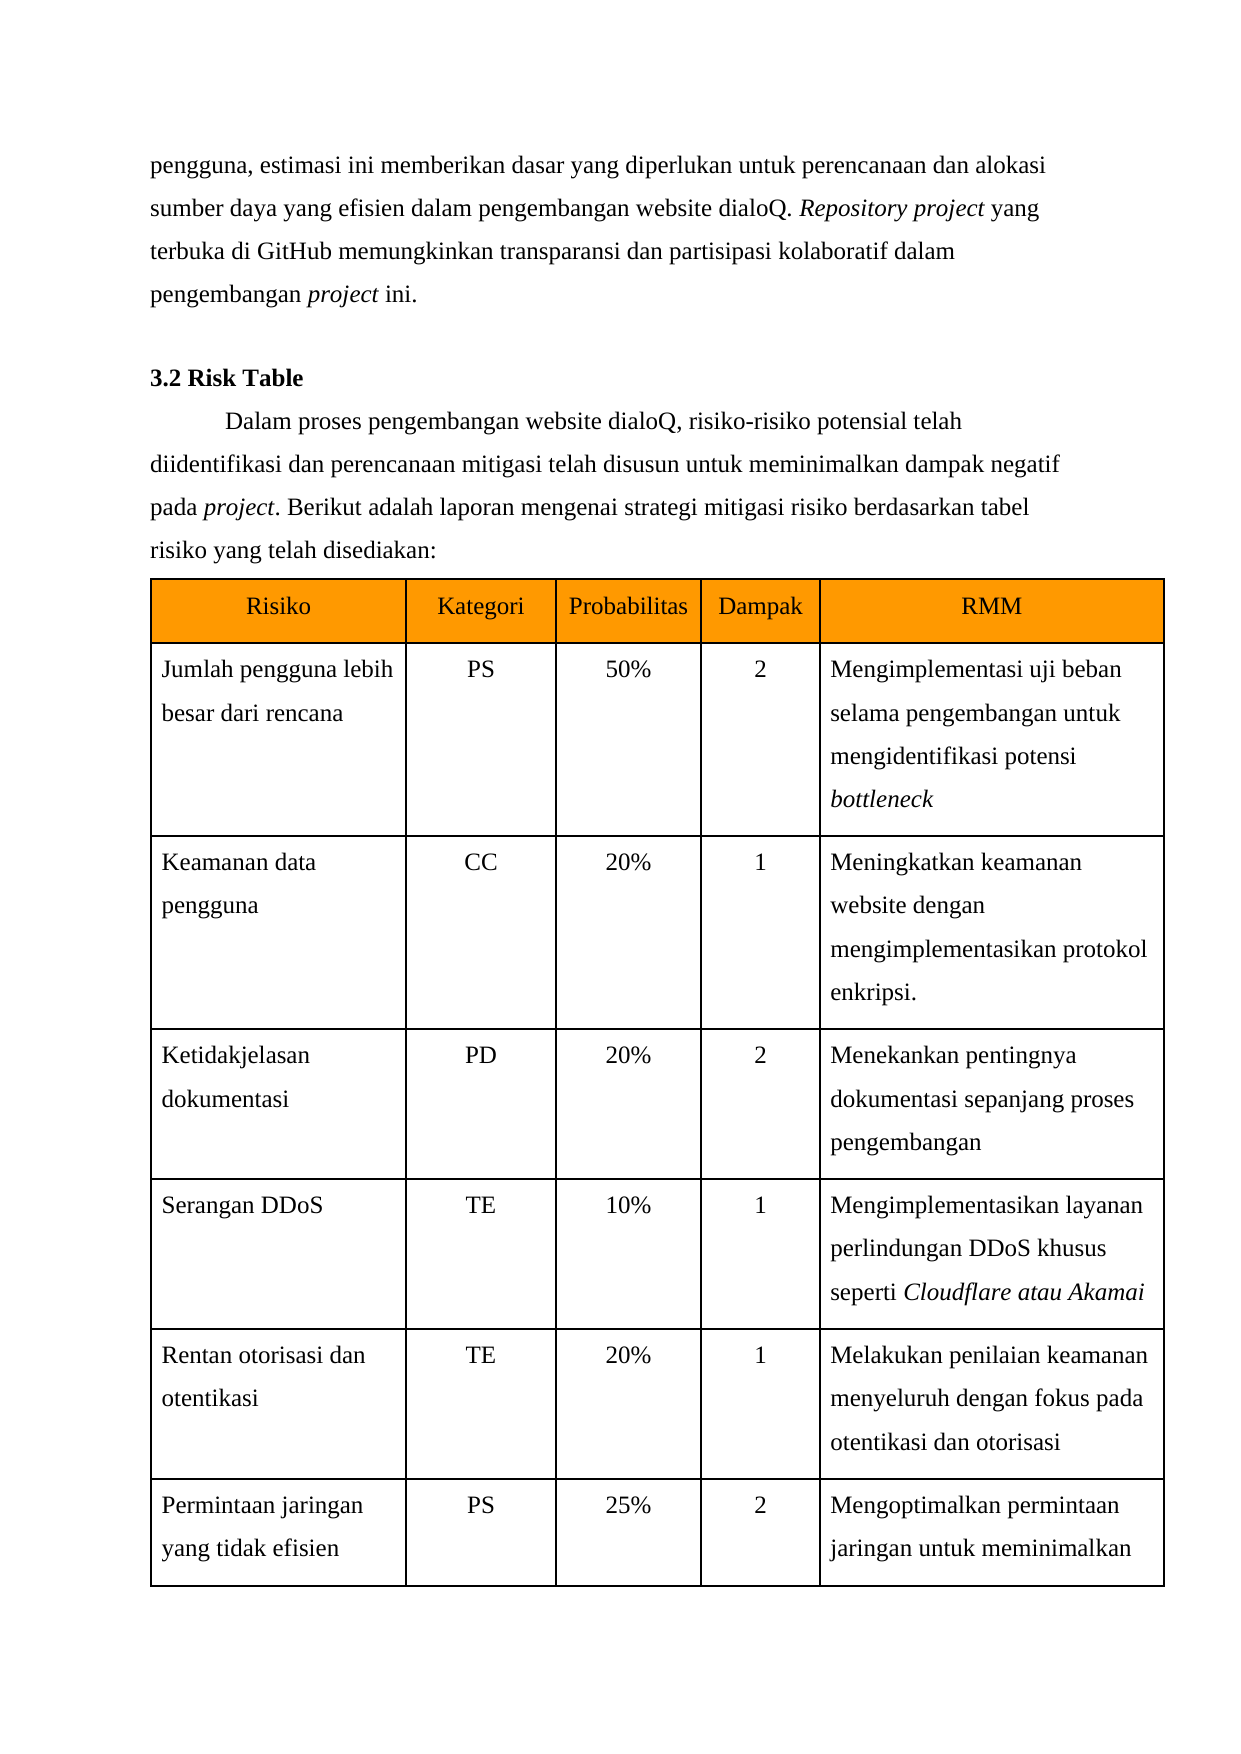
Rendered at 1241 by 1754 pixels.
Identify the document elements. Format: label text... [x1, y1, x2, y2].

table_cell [152, 1480, 405, 1584]
table_cell Ketidakjelasan dokumentasi [152, 1030, 405, 1178]
text Dalam proses pengembangan website dialoQ, risiko-risiko potensial telah diidentifikasi dan perencanaan mitigasi telah disusun untuk meminimalkan dampak negatif pada project. Berikut adalah laporan mengenai strategi mitigasi risiko berdasarkan tabel risiko yang telah disediakan: [150, 406, 1090, 564]
table_cell 2 [702, 644, 819, 835]
table_cell 2 [702, 1030, 819, 1178]
table_cell 20% [557, 1030, 700, 1178]
table_cell Menekankan pentingnya dokumentasi sepanjang proses pengembangan [821, 1030, 1163, 1178]
table_header Probabilitas [557, 580, 700, 642]
table_cell 1 [702, 837, 819, 1028]
table_cell Jumlah pengguna lebih besar dari rencana [152, 644, 405, 835]
table_cell 1 [702, 1330, 819, 1478]
table_cell 2 [702, 1480, 819, 1584]
table_cell 20% [557, 1330, 700, 1478]
table_cell Meningkatkan keamanan website dengan mengimplementasikan protokol enkripsi. [821, 837, 1163, 1028]
table_cell PD [407, 1030, 555, 1178]
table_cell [821, 1480, 1163, 1584]
table_cell 10% [557, 1180, 700, 1328]
table_cell PS [407, 644, 555, 835]
table_header Dampak [702, 580, 819, 642]
table_cell 1 [702, 1180, 819, 1328]
table_cell Rentan otorisasi dan otentikasi [152, 1330, 405, 1478]
table_cell Serangan DDoS [152, 1180, 405, 1328]
table_cell Mengimplementasikan layanan perlindungan DDoS khusus seperti Cloudflare atau Akamai [821, 1180, 1163, 1328]
table_cell TE [407, 1180, 555, 1328]
table_cell PS [407, 1480, 555, 1584]
table_cell 50% [557, 644, 700, 835]
table_cell Mengimplementasi uji beban selama pengembangan untuk mengidentifikasi potensi bottleneck [821, 644, 1163, 835]
table_cell TE [407, 1330, 555, 1478]
table_cell CC [407, 837, 555, 1028]
table_cell 25% [557, 1480, 700, 1584]
table_header Kategori [407, 580, 555, 642]
table_cell Keamanan data pengguna [152, 837, 405, 1028]
table_cell Melakukan penilaian keamanan menyeluruh dengan fokus pada otentikasi dan otorisasi [821, 1330, 1163, 1478]
table_header RMM [821, 580, 1163, 642]
table_cell 20% [557, 837, 700, 1028]
table_header Risiko [152, 580, 405, 642]
subtitle 3.2 Risk Table [150, 363, 1090, 391]
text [150, 150, 1090, 308]
